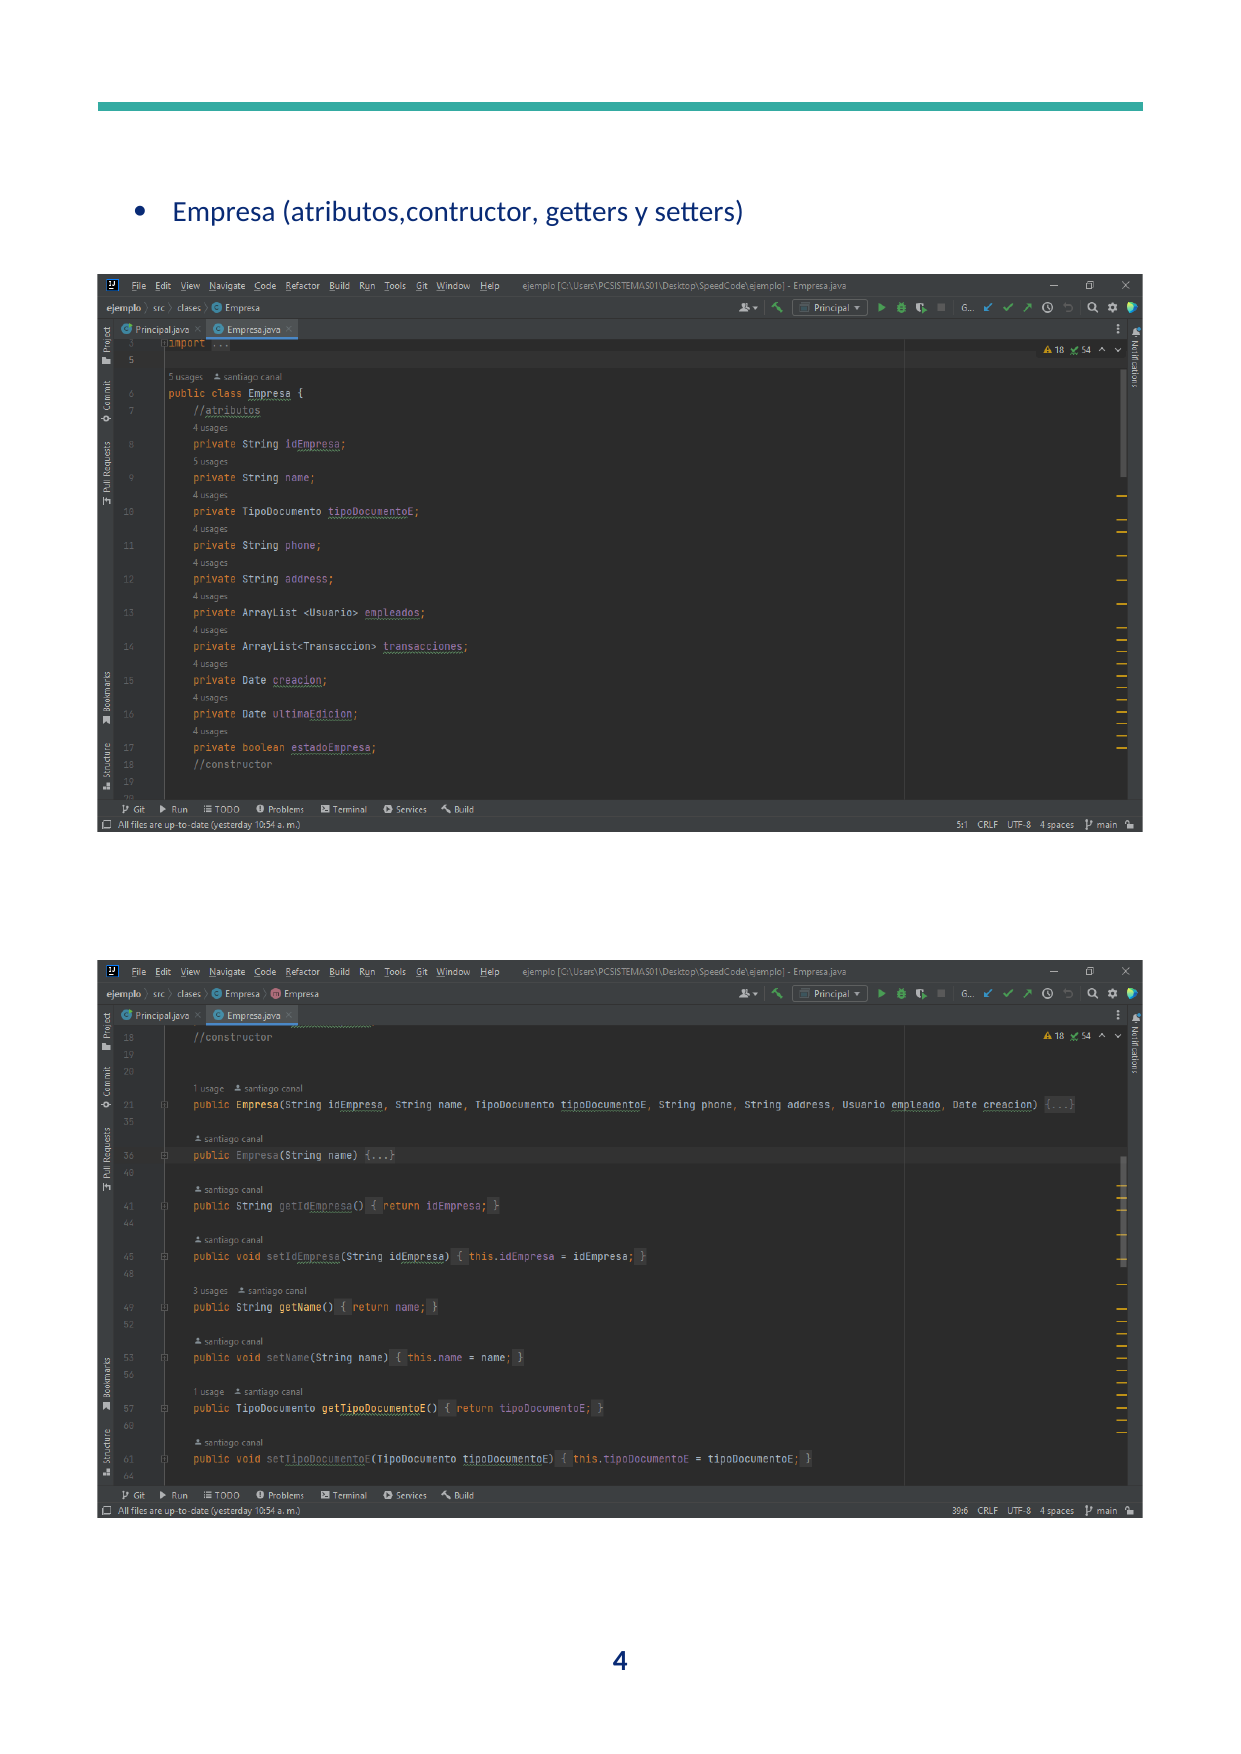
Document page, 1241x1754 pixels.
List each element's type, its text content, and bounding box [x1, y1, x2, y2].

picture [97, 960, 1143, 1518]
list Empresa (atributos,contructor, getters y setters) [135, 193, 1143, 228]
picture [97, 274, 1143, 832]
